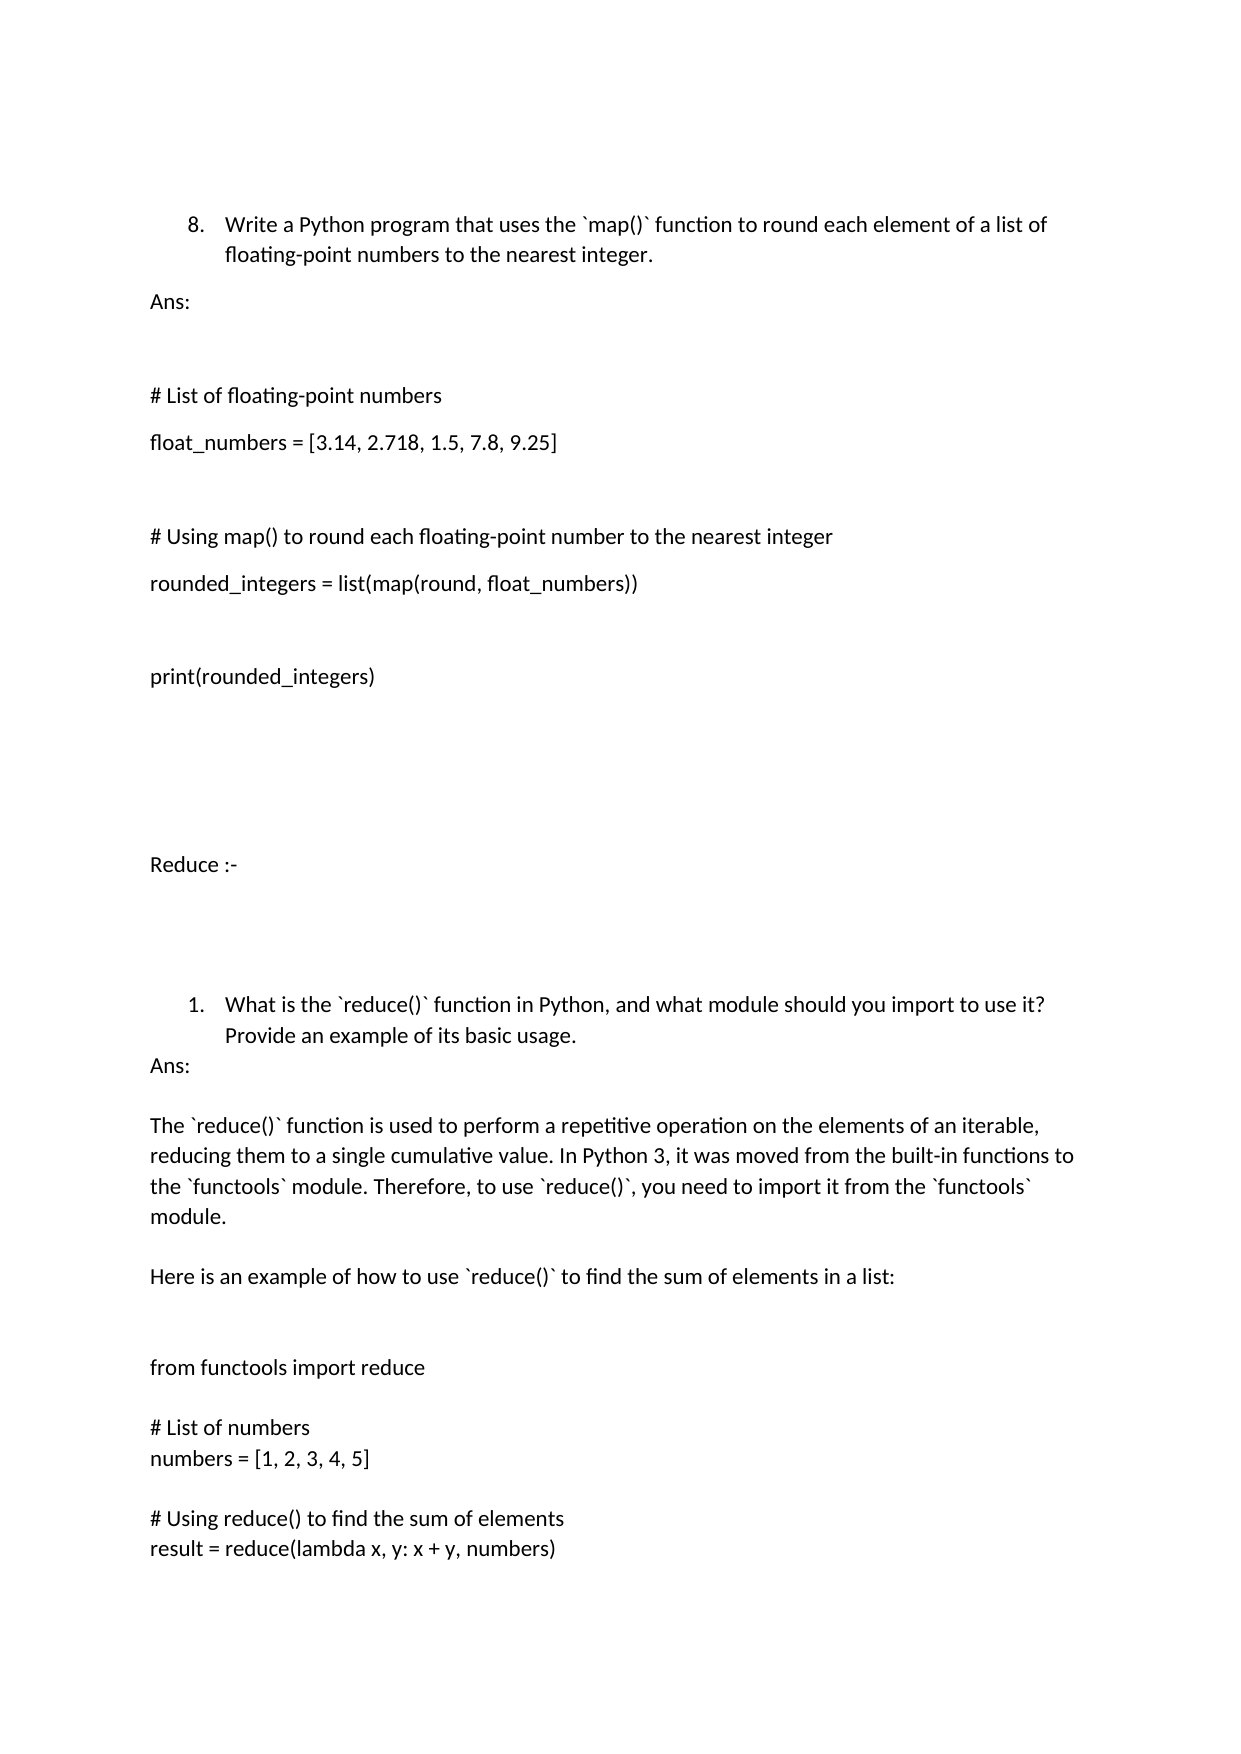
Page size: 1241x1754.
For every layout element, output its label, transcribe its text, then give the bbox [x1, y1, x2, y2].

list What is the `reduce()` function in Python, and what module should you import to use it? Provide an example of its basic usage. [187, 991, 1090, 1049]
text # Using map() to round each floating-point number to the nearest integer [150, 522, 1090, 550]
text The `reduce()` function is used to perform a repetitive operation on the elements of an iterable, reducing them to a single cumulative value. In Python 3, it was moved from the built-in functions to the `functools` module. Therefore, to use `reduce()`, you need to import it from the `functools` module. [150, 1111, 1090, 1230]
text rounded_integers = list(map(round, float_numbers)) [150, 569, 1090, 597]
text result = reduce(lambda x, y: x + y, numbers) [150, 1534, 1090, 1562]
text float_numbers = [3.14, 2.718, 1.5, 7.8, 9.25] [150, 428, 1090, 456]
text Reduce :- [150, 850, 1090, 878]
text # List of numbers [150, 1413, 1090, 1442]
text from functools import reduce [150, 1353, 1090, 1381]
list Write a Python program that uses the `map()` function to round each element of a list of floating-point numbers to the nearest integer. [187, 210, 1090, 269]
text Ans: [150, 1051, 1090, 1079]
text Here is an example of how to use `reduce()` to find the sum of elements in a list: [150, 1262, 1090, 1291]
text # List of floating-point numbers [150, 381, 1090, 409]
text numbers = [1, 2, 3, 4, 5] [150, 1444, 1090, 1472]
text Ans: [150, 287, 1090, 316]
text # Using reduce() to find the sum of elements [150, 1504, 1090, 1532]
text print(rounded_integers) [150, 662, 1090, 691]
